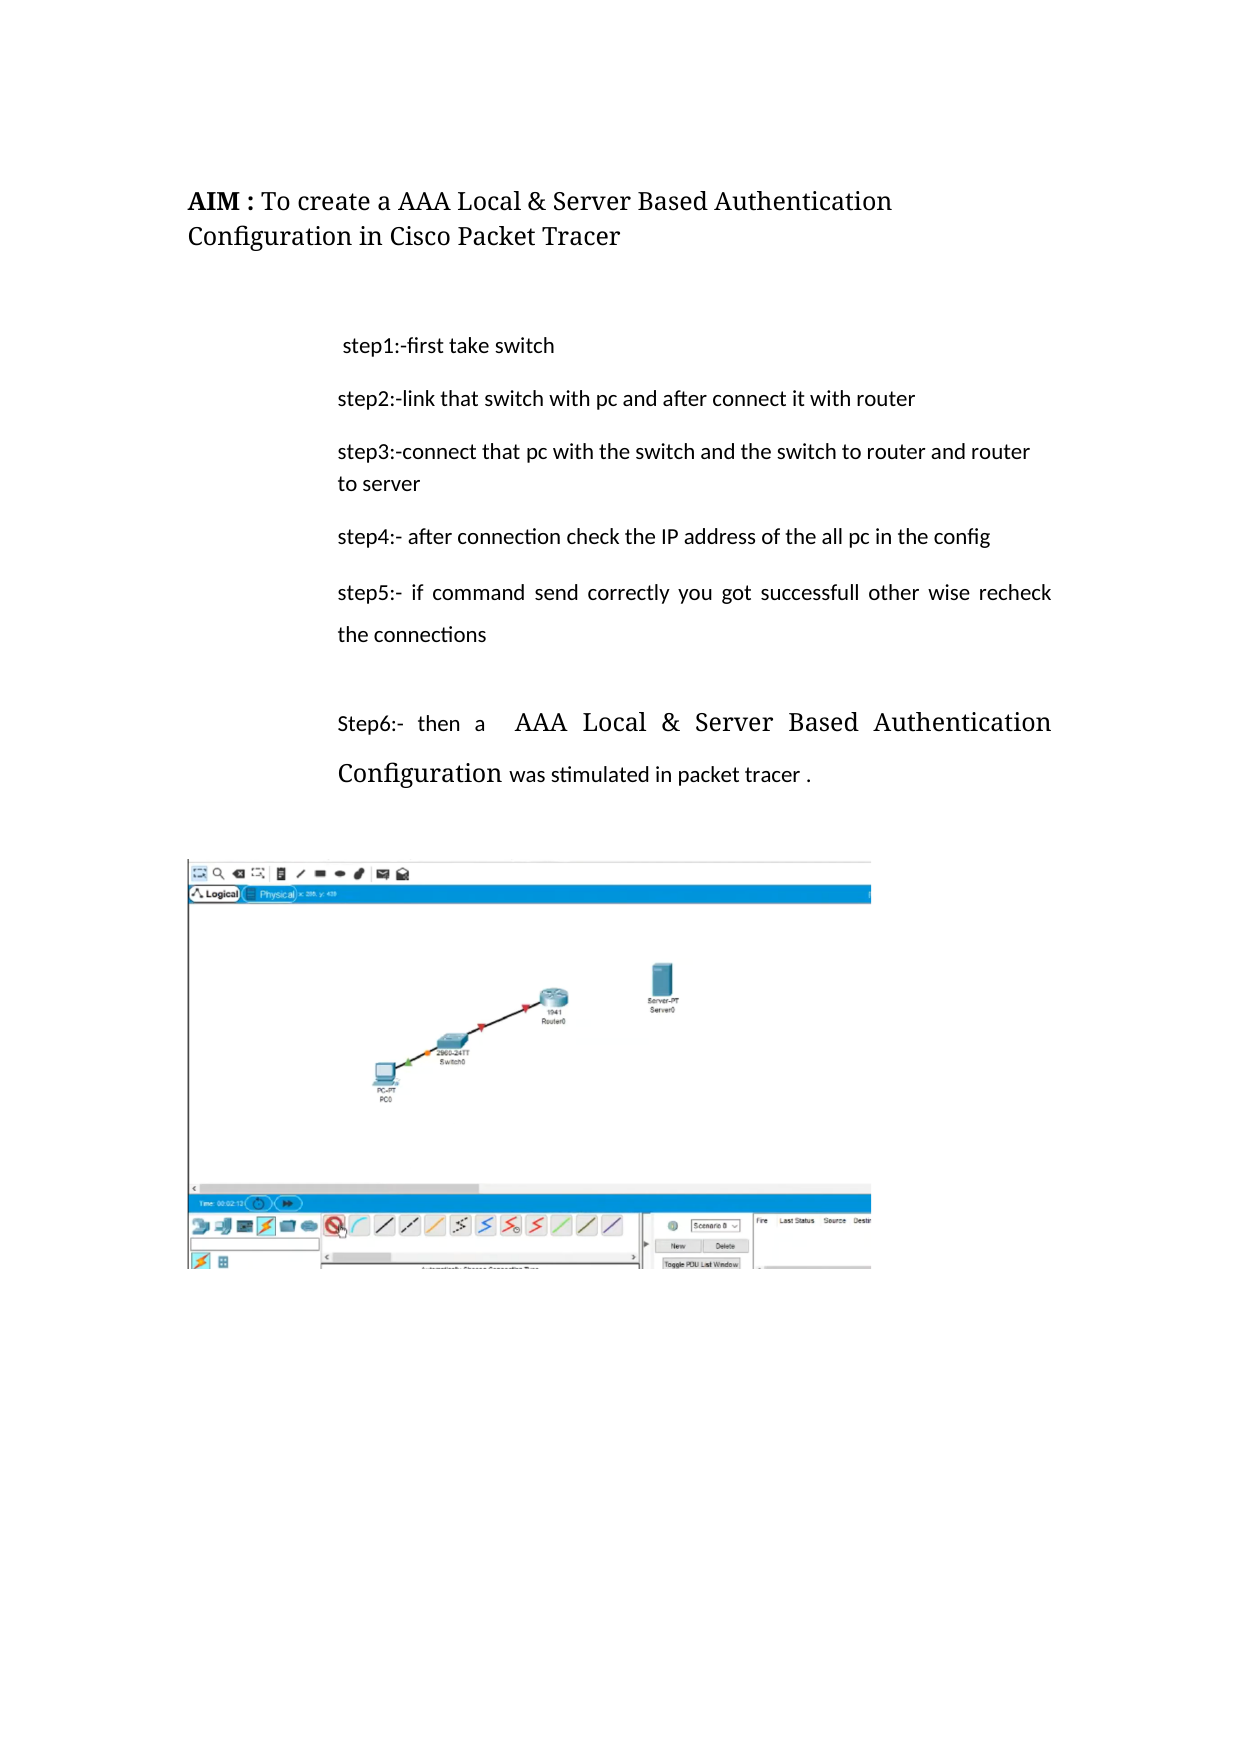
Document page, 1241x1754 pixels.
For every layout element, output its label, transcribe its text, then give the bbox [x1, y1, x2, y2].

text step4:- after connection check the IP address of the all pc in the config [337, 522, 1053, 550]
text AIM : To create a AAA Local & Server Based Authentication Configuration in Cisco Packet Tracer [187, 184, 1053, 252]
text step2:-link that switch with pc and after connect it with router [337, 384, 1053, 412]
list Step6:- then a AAA Local & Server Based Authentication Configuration was stimulated in packet tracer . [337, 704, 1053, 789]
picture [187, 1197, 872, 1269]
picture [328, 892, 336, 897]
text step3:-connect that pc with the switch and the switch to router and router to server [337, 437, 1053, 497]
picture [200, 1201, 213, 1205]
list step5:- if command send correctly you got successfull other wise recheck the connections [337, 578, 1053, 648]
picture [187, 859, 872, 1198]
picture [218, 1201, 245, 1207]
picture [261, 890, 301, 900]
text step1:-first take switch [337, 331, 1053, 359]
